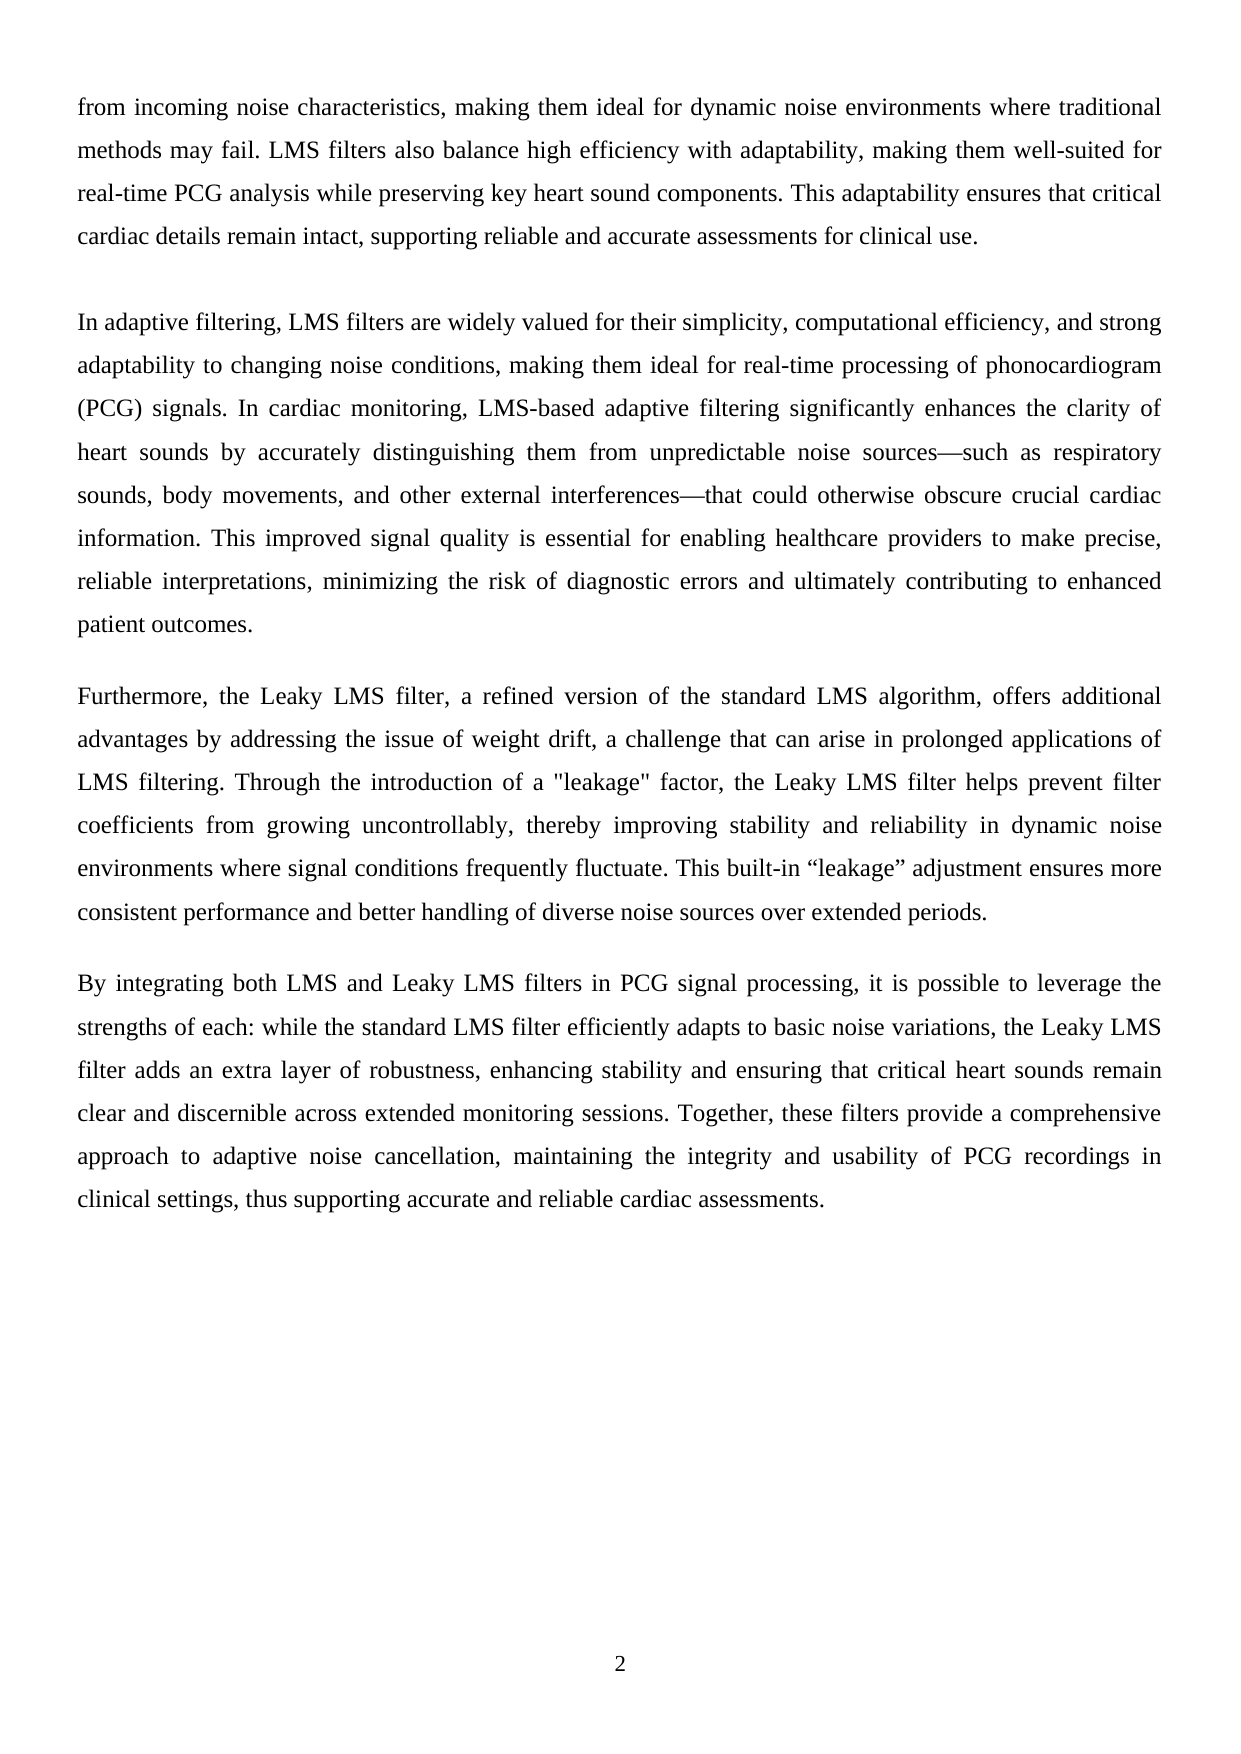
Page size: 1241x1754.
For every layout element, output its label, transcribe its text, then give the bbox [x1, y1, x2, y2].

text By integrating both LMS and Leaky LMS filters in PCG signal processing, it is possible to leverage the strengths of each: while the standard LMS filter efficiently adapts to basic noise variations, the Leaky LMS filter adds an extra layer of robustness, enhancing stability and ensuring that critical heart sounds remain clear and discernible across extended monitoring sessions. Together, these filters provide a comprehensive approach to adaptive noise cancellation, maintaining the integrity and usability of PCG recordings in clinical settings, thus supporting accurate and reliable cardiac assessments. [77, 968, 1163, 1213]
text In adaptive filtering, LMS filters are widely valued for their simplicity, computational efficiency, and strong adaptability to changing noise conditions, making them ideal for real-time processing of phonocardiogram (PCG) signals. In cardiac monitoring, LMS-based adaptive filtering significantly enhances the clarity of heart sounds by accurately distinguishing them from unpredictable noise sources—such as respiratory sounds, body movements, and other external interferences—that could otherwise obscure crucial cardiac information. This improved signal quality is essential for enabling healthcare providers to make precise, reliable interpretations, minimizing the risk of diagnostic errors and ultimately contributing to enhanced patient outcomes. [77, 307, 1163, 638]
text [77, 92, 1163, 250]
text Furthermore, the Leaky LMS filter, a refined version of the standard LMS algorithm, offers additional advantages by addressing the issue of weight drift, a challenge that can arise in prolonged applications of LMS filtering. Through the introduction of a "leakage" factor, the Leaky LMS filter helps prevent filter coefficients from growing uncontrollably, thereby improving stability and reliability in dynamic noise environments where signal conditions frequently fluctuate. This built-in “leakage” adjustment ensures more consistent performance and better handling of diverse noise sources over extended periods. [77, 681, 1163, 925]
